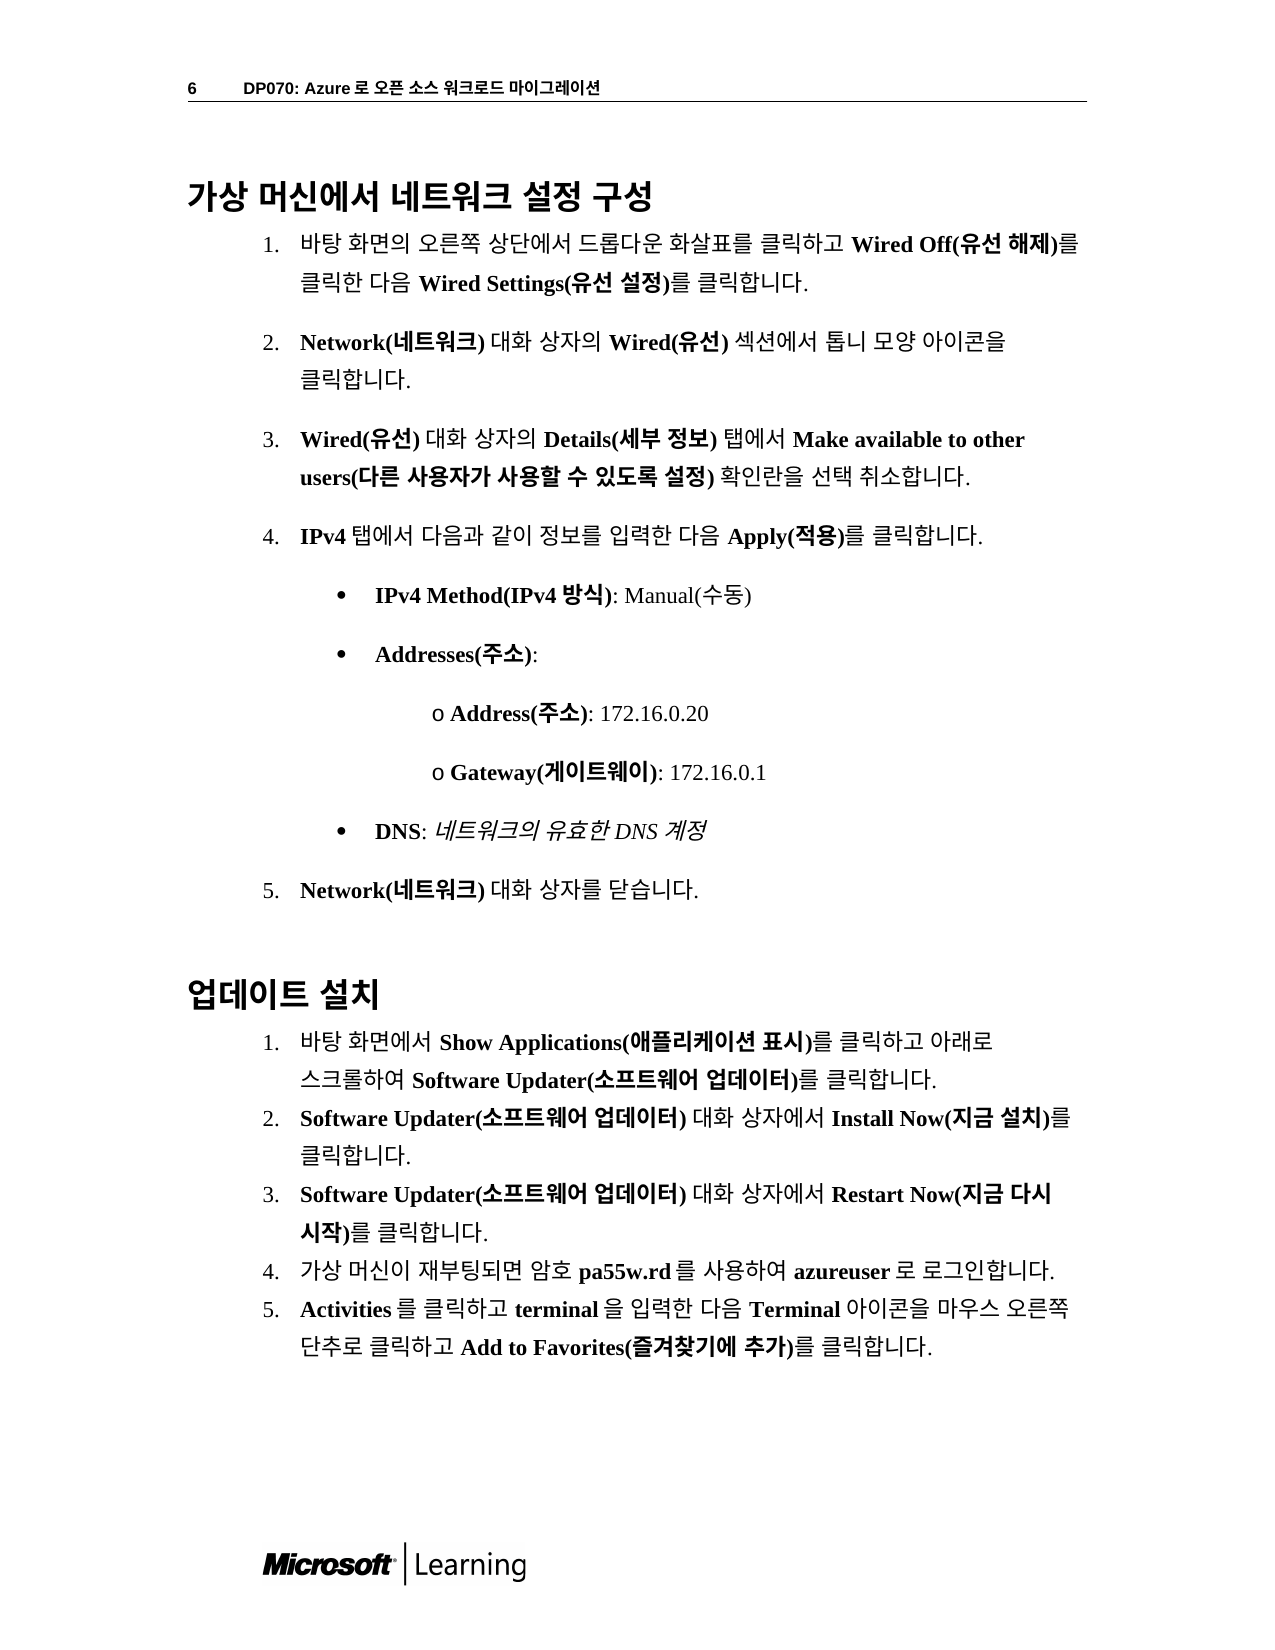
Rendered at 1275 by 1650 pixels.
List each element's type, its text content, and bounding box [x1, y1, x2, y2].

list IPv4 탭에서 다음과 같이 정보를 입력한 다음 Apply(적용)를 클릭합니다. [262, 517, 1087, 551]
list Wired(유선) 대화 상자의 Details(세부 정보) 탭에서 Make available to other users(다른 사용자가 사용할 수 있도록 설정) 확인란을 선택 취소합니다. [262, 420, 1087, 492]
list Network(네트워크) 대화 상자의 Wired(유선) 섹션에서 톱니 모양 아이콘을 클릭합니다. [262, 323, 1087, 395]
list DNS: 네트워크의 유효한 DNS 계정 [337, 813, 1087, 846]
list IPv4 Method(IPv4 방식): Manual(수동) [337, 576, 1087, 610]
list 바탕 화면의 오른쪽 상단에서 드롭다운 화살표를 클릭하고 Wired Off(유선 해제)를 클릭한 다음 Wired Settings(유선 설정)를 클릭합니다. [262, 226, 1087, 298]
list Gateway(게이트웨이): 172.16.0.1 [431, 754, 1087, 787]
list Software Updater(소프트웨어 업데이터) 대화 상자에서 Restart Now(지금 다시 시작)를 클릭합니다. [262, 1176, 1087, 1248]
subtitle 업데이트 설치 [187, 968, 1087, 1017]
list Addresses(주소): [337, 635, 1087, 669]
list 가상 머신이 재부팅되면 암호 pa55w.rd를 사용하여 azureuser로 로그인합니다. [262, 1252, 1087, 1286]
list 바탕 화면에서 Show Applications(애플리케이션 표시)를 클릭하고 아래로 스크롤하여 Software Updater(소프트웨어 업데이터)를 클릭합니다. [262, 1024, 1087, 1095]
list Software Updater(소프트웨어 업데이터) 대화 상자에서 Install Now(지금 설치)를 클릭합니다. [262, 1100, 1087, 1171]
subtitle 가상 머신에서 네트워크 설정 구성 [187, 171, 1087, 219]
list Activities를 클릭하고 terminal을 입력한 다음 Terminal 아이콘을 마우스 오른쪽 단추로 클릭하고 Add to Favorites(즐겨찾기에 추가)를 클릭합니다. [262, 1291, 1087, 1362]
list Network(네트워크) 대화 상자를 닫습니다. [262, 872, 1087, 905]
list Address(주소): 172.16.0.20 [431, 694, 1087, 728]
